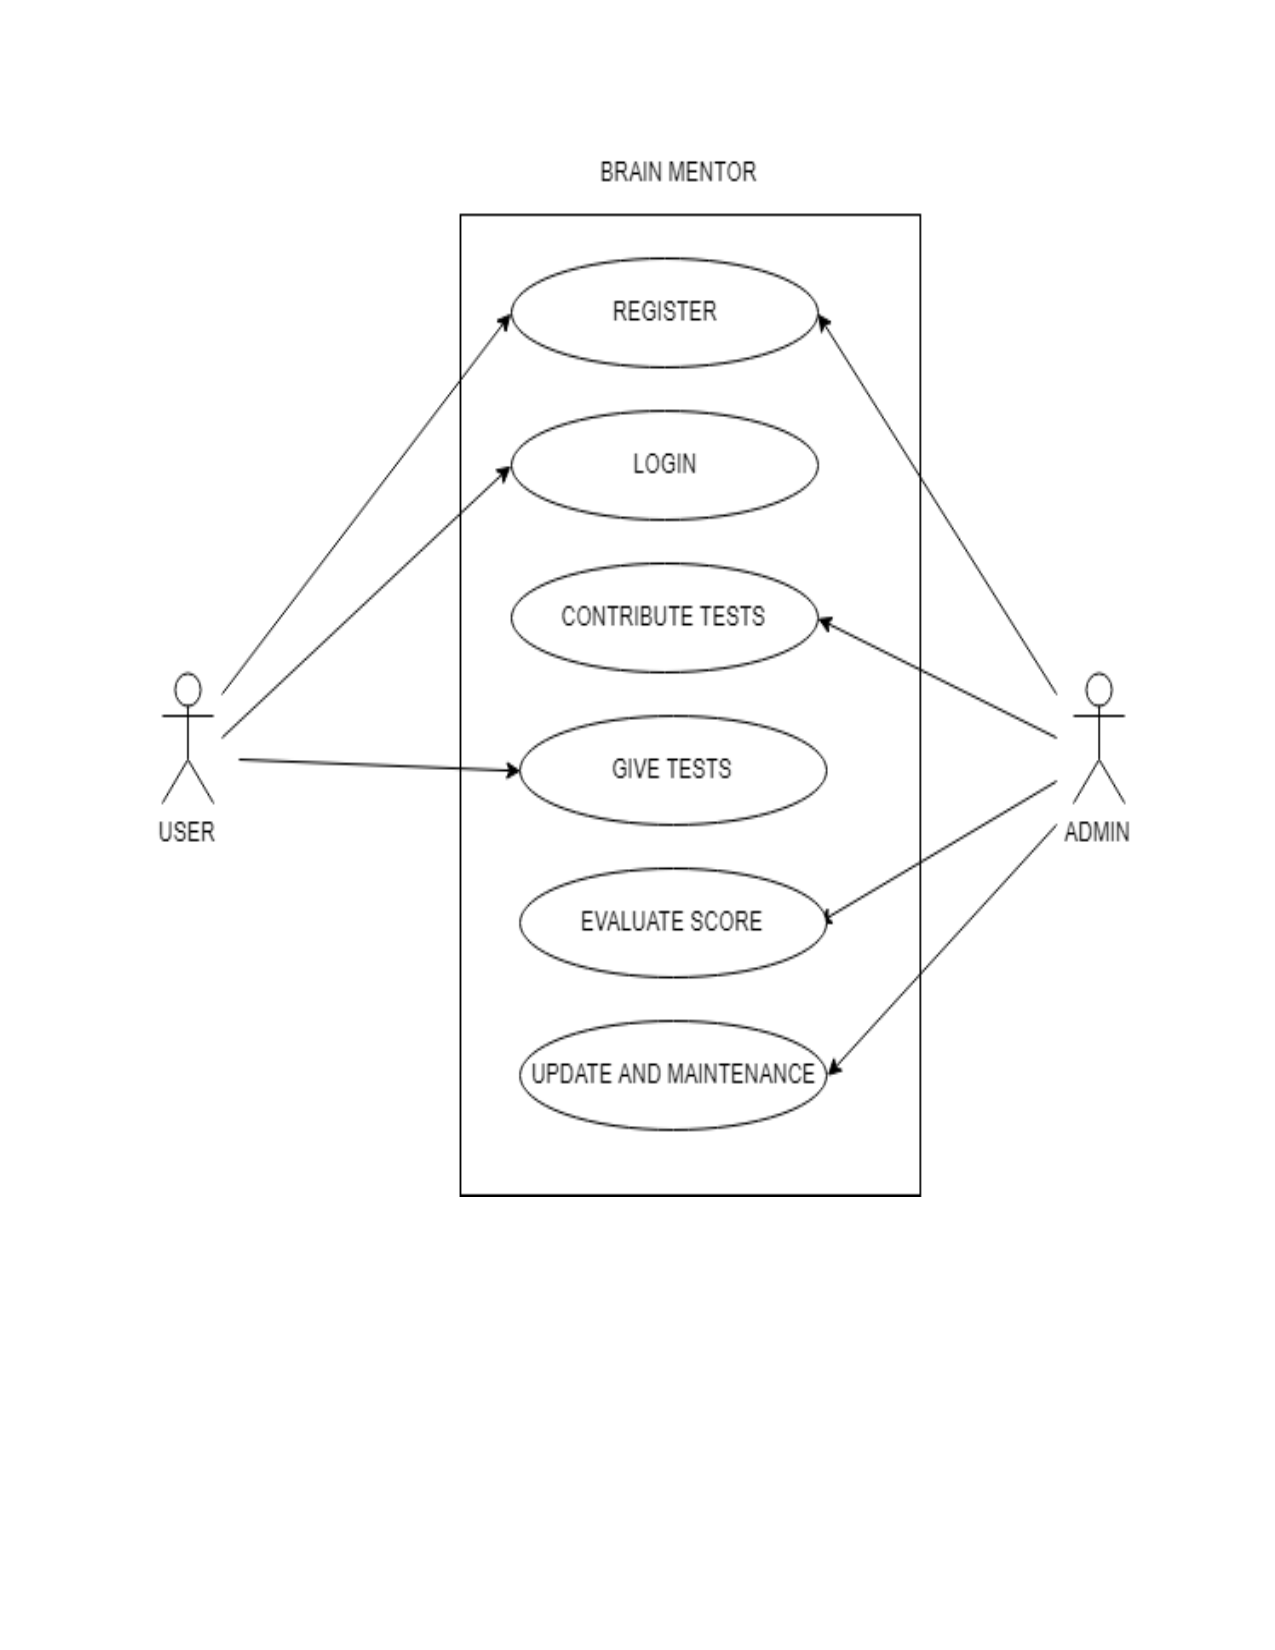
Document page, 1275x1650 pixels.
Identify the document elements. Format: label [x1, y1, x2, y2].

picture [150, 150, 1131, 1197]
